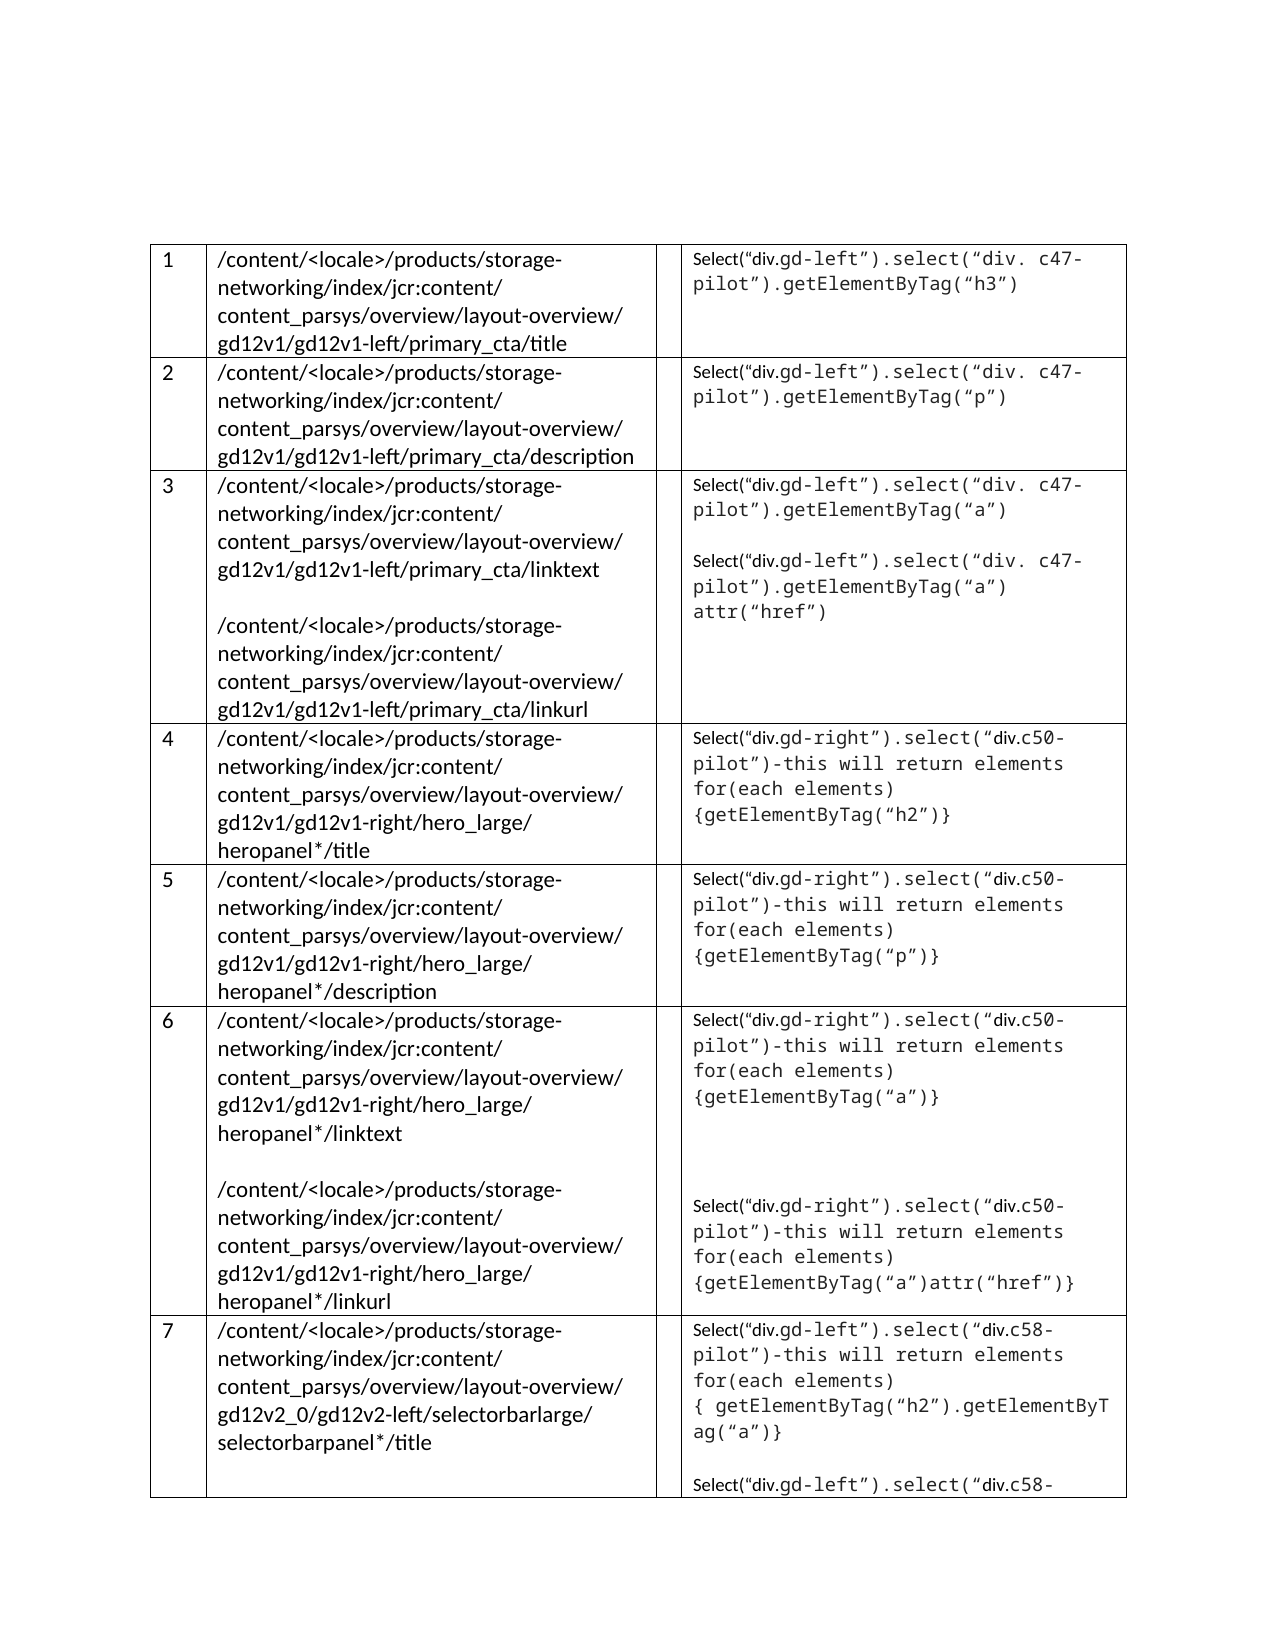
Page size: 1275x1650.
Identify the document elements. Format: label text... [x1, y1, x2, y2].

table_cell /content/<locale>/products/storage-networking/index/jcr:content/content_parsys/overview/layout-overview/gd12v1/gd12v1-left/primary_cta/linktext /content/<locale>/products/storage-networking/index/jcr:content/content_parsys/overview/layout-overview/gd12v1/gd12v1-left/primary_cta/linkurl [207, 471, 656, 723]
table_cell Select(“div.gd-left”).select(“div. c47-pilot”).getElementByTag(“p”) [682, 358, 1126, 470]
table_cell [657, 1316, 681, 1497]
table_cell [657, 1007, 681, 1315]
table_cell 6 [151, 1007, 206, 1315]
table_cell 7 [151, 1316, 206, 1497]
table_cell 4 [151, 724, 206, 864]
table_cell Select(“div.gd-right”).select(“div.c50-pilot”)-this will return elements for(each elements){getElementByTag(“h2”)} [682, 724, 1126, 864]
table_cell [657, 358, 681, 470]
table_cell Select(“div.gd-right”).select(“div.c50-pilot”)-this will return elements for(each elements){getElementByTag(“a”)} Select(“div.gd-right”).select(“div.c50-pilot”)-this will return elements for(each elements){getElementByTag(“a”)attr(“href”)} [682, 1007, 1126, 1315]
table_cell Select(“div.gd-left”).select(“div. c47-pilot”).getElementByTag(“a”) Select(“div.gd-left”).select(“div. c47-pilot”).getElementByTag(“a”) attr(“href”) [682, 471, 1126, 723]
table_header /content/<locale>/products/storage-networking/index/jcr:content/content_parsys/overview/layout-overview/gd12v1/gd12v1-left/primary_cta/title [207, 245, 656, 357]
table_header Select(“div.gd-left”).select(“div. c47-pilot”).getElementByTag(“h3”) [682, 245, 1126, 357]
table_cell 5 [151, 865, 206, 1006]
table_cell /content/<locale>/products/storage-networking/index/jcr:content/content_parsys/overview/layout-overview/gd12v1/gd12v1-left/primary_cta/description [207, 358, 656, 470]
table_cell /content/<locale>/products/storage-networking/index/jcr:content/content_parsys/overview/layout-overview/gd12v1/gd12v1-right/hero_large/heropanel*/linktext /content/<locale>/products/storage-networking/index/jcr:content/content_parsys/overview/layout-overview/gd12v1/gd12v1-right/hero_large/heropanel*/linkurl [207, 1007, 656, 1315]
table_cell 2 [151, 358, 206, 470]
table_header [657, 245, 681, 357]
table_cell /content/<locale>/products/storage-networking/index/jcr:content/content_parsys/overview/layout-overview/gd12v1/gd12v1-right/hero_large/heropanel*/description [207, 865, 656, 1006]
table_cell [657, 724, 681, 864]
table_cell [207, 1316, 656, 1497]
table_cell [657, 865, 681, 1006]
table_cell /content/<locale>/products/storage-networking/index/jcr:content/content_parsys/overview/layout-overview/gd12v1/gd12v1-right/hero_large/heropanel*/title [207, 724, 656, 864]
table_cell Select(“div.gd-right”).select(“div.c50-pilot”)-this will return elements for(each elements){getElementByTag(“p”)} [682, 865, 1126, 1006]
table_cell 3 [151, 471, 206, 723]
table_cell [682, 1316, 1126, 1497]
table_header 1 [151, 245, 206, 357]
table_cell [657, 471, 681, 723]
